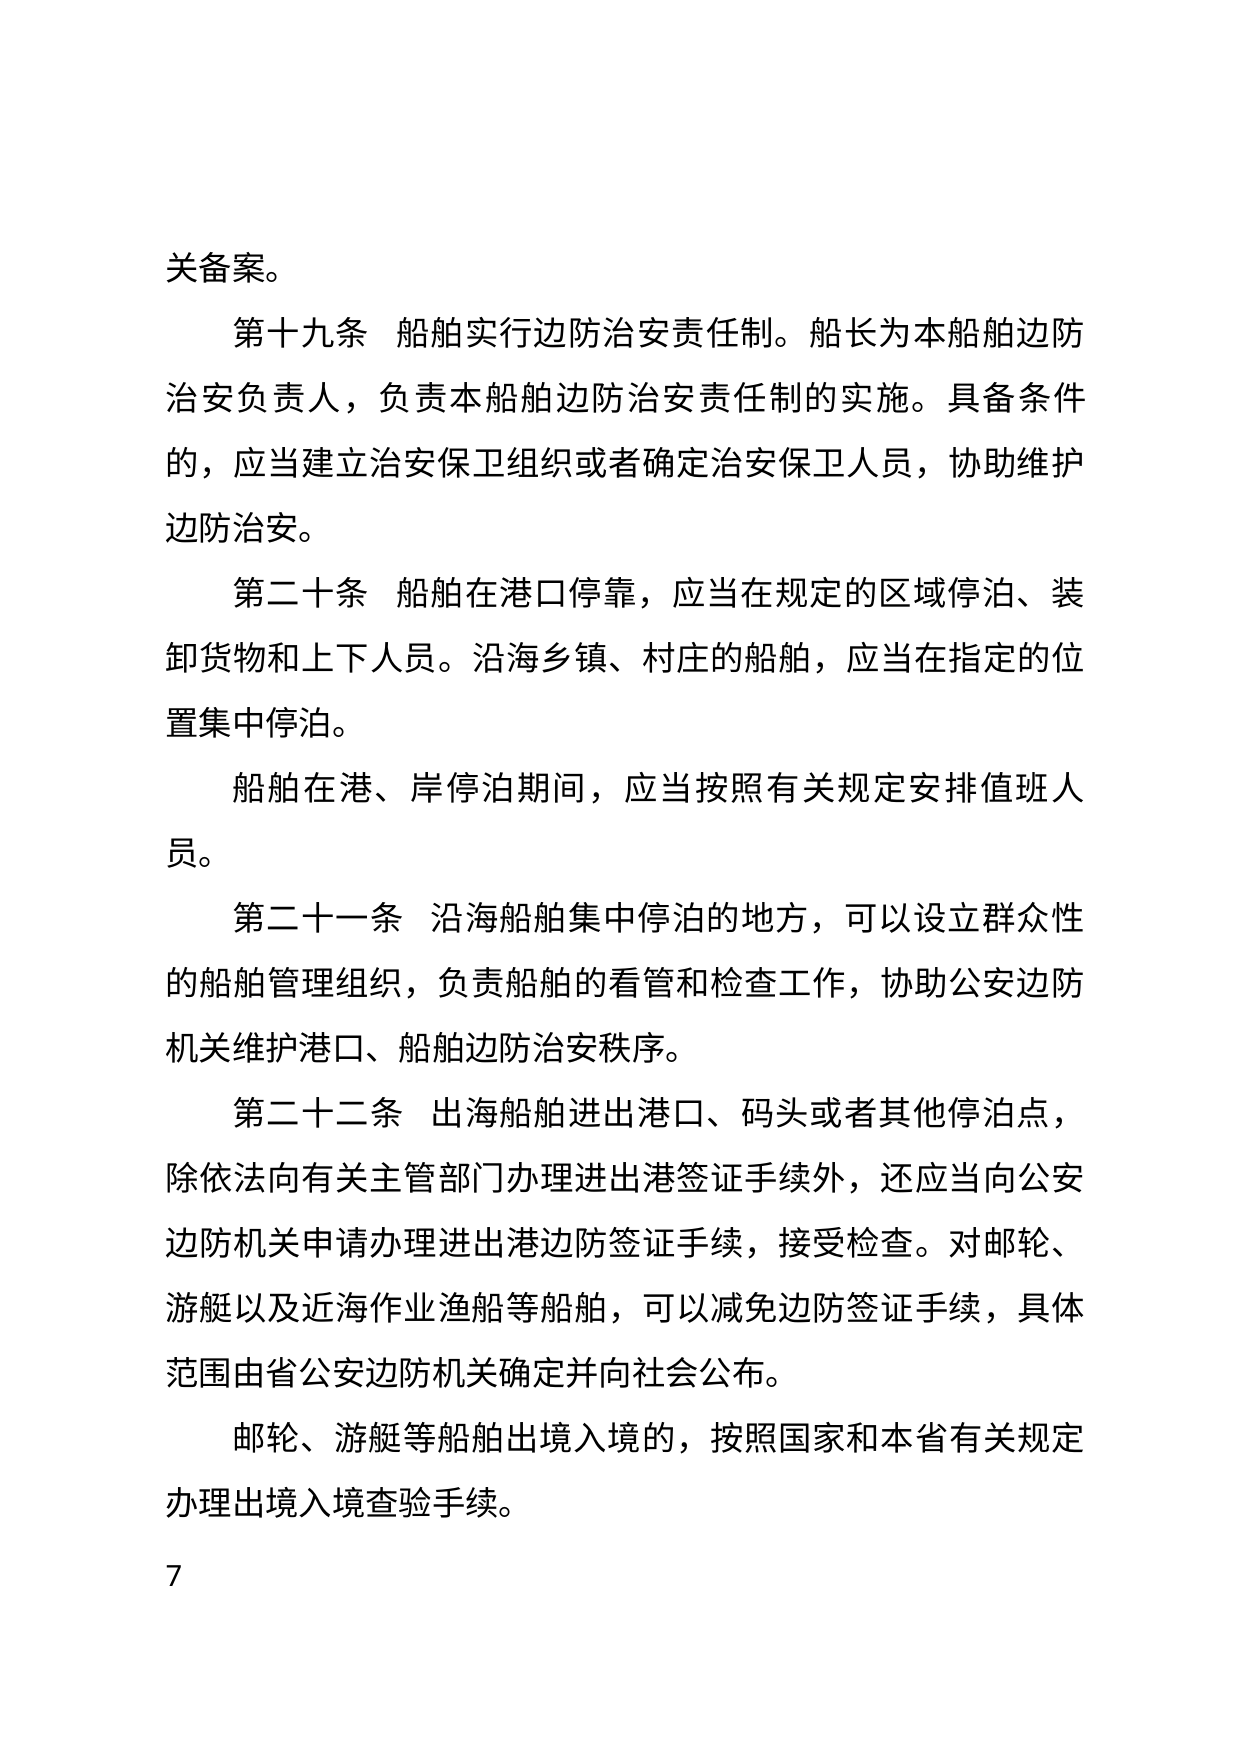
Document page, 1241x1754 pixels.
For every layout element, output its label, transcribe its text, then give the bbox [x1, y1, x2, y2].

text 第二十条 船舶在港口停靠，应当在规定的区域停泊、装卸货物和上下人员。沿海乡镇、村庄的船舶，应当在指定的位置集中停泊。 [165, 558, 1087, 753]
text 船舶在港、岸停泊期间，应当按照有关规定安排值班人员。 [165, 753, 1087, 883]
text 邮轮、游艇等船舶出境入境的，按照国家和本省有关规定办理出境入境查验手续。 [165, 1403, 1087, 1533]
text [165, 233, 1087, 298]
text 第二十一条 沿海船舶集中停泊的地方，可以设立群众性的船舶管理组织，负责船舶的看管和检查工作，协助公安边防机关维护港口、船舶边防治安秩序。 [165, 883, 1087, 1078]
text 第十九条 船舶实行边防治安责任制。船长为本船舶边防治安负责人，负责本船舶边防治安责任制的实施。具备条件的，应当建立治安保卫组织或者确定治安保卫人员，协助维护边防治安。 [165, 298, 1087, 558]
text 第二十二条 出海船舶进出港口、码头或者其他停泊点，除依法向有关主管部门办理进出港签证手续外，还应当向公安边防机关申请办理进出港边防签证手续，接受检查。对邮轮、游艇以及近海作业渔船等船舶，可以减免边防签证手续，具体范围由省公安边防机关确定并向社会公布。 [165, 1078, 1087, 1403]
